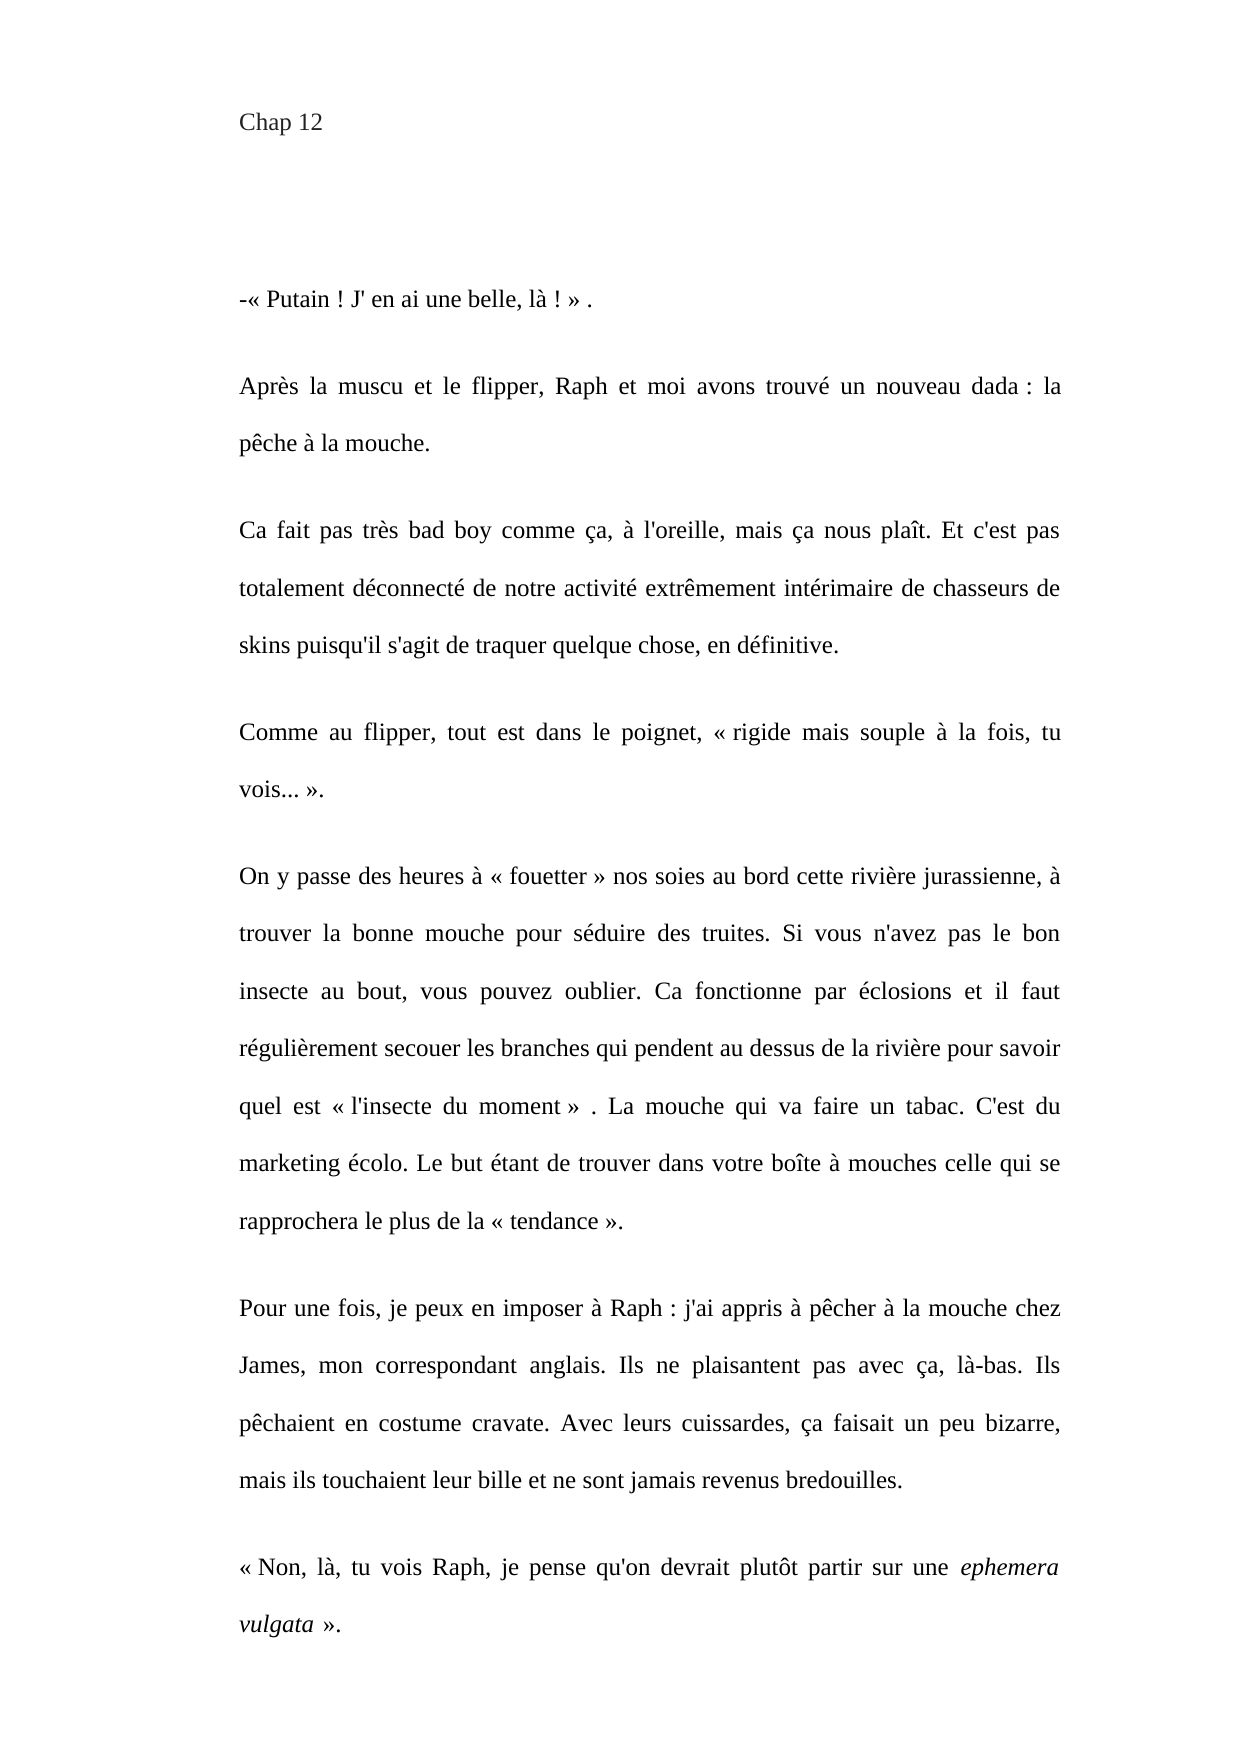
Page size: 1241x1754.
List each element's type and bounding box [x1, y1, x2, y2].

table_header [238, 77, 1063, 1666]
